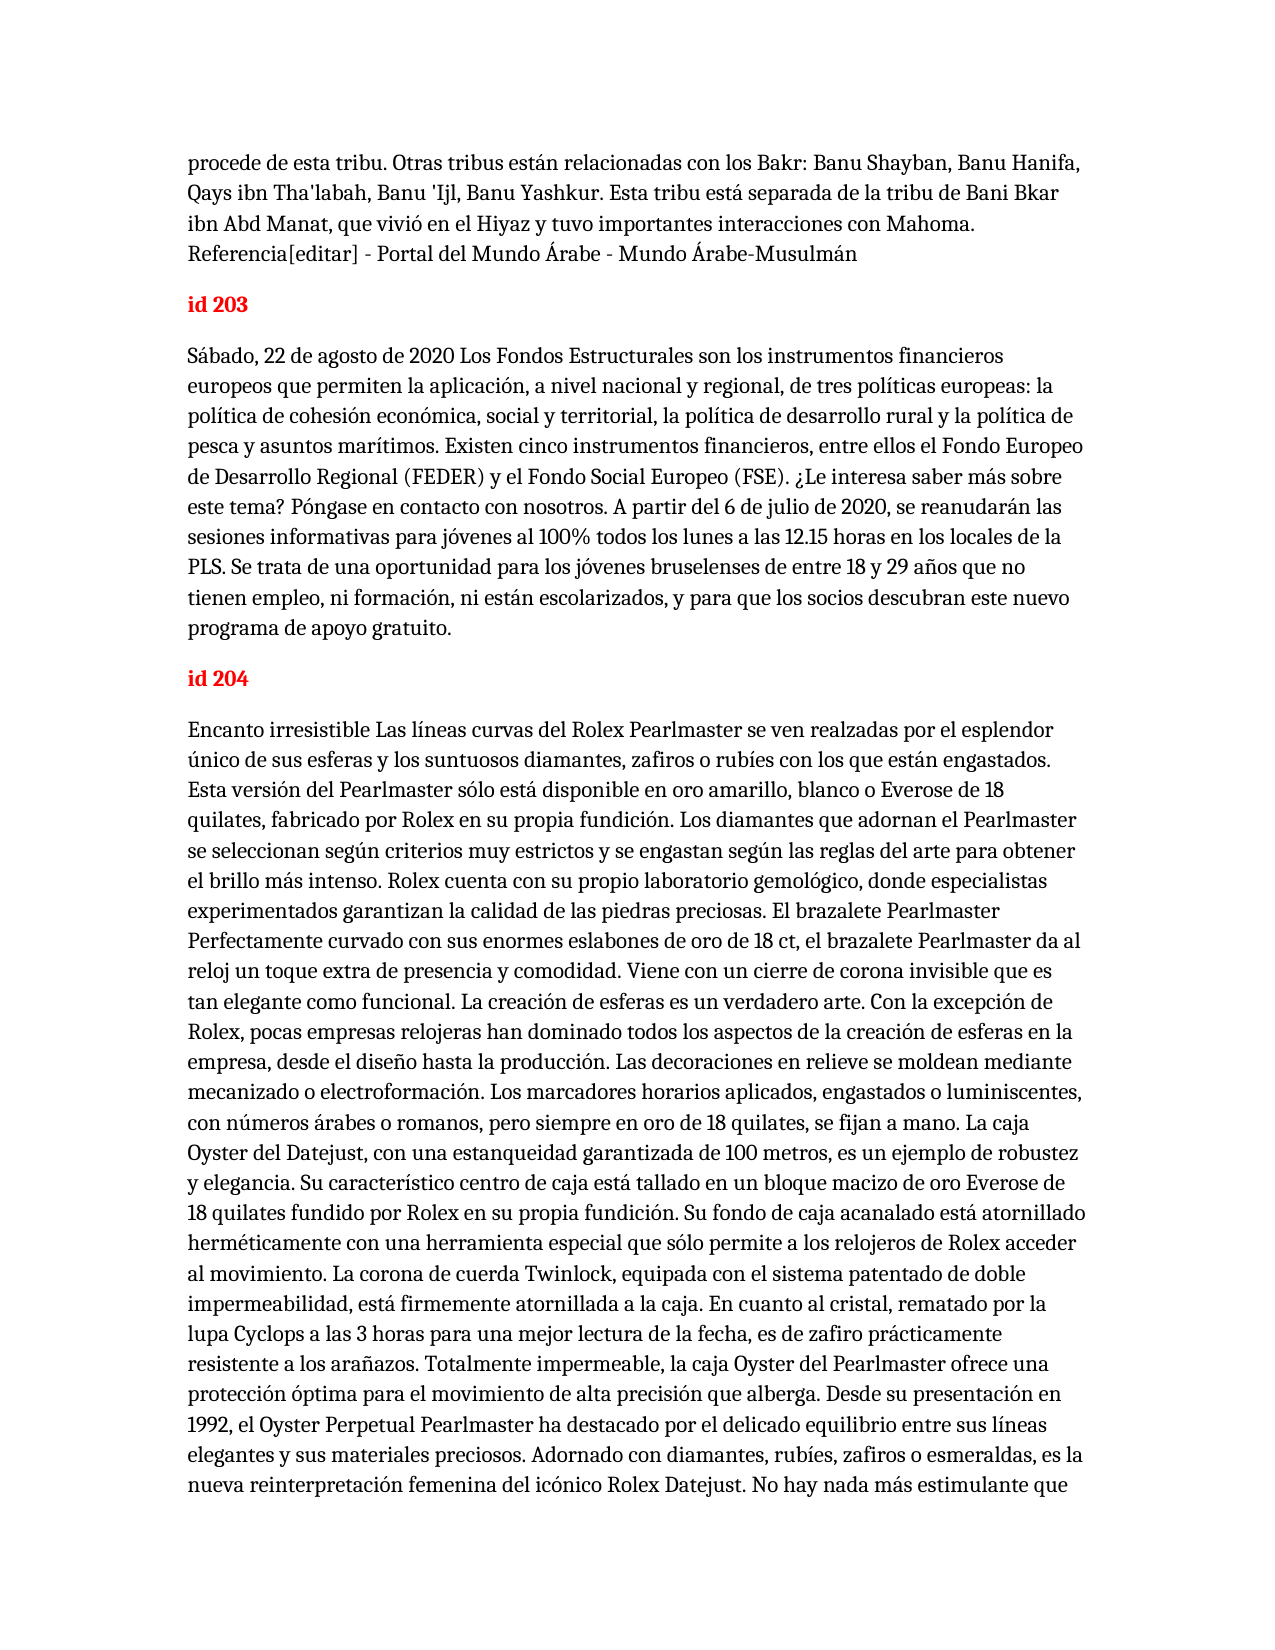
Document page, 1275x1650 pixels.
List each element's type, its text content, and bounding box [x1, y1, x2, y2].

text id 203 [187, 292, 1087, 318]
text Sábado, 22 de agosto de 2020 Los Fondos Estructurales son los instrumentos financieros europeos que permiten la aplicación, a nivel nacional y regional, de tres políticas europeas: la política de cohesión económica, social y territorial, la política de desarrollo rural y la política de pesca y asuntos marítimos. Existen cinco instrumentos financieros, entre ellos el Fondo Europeo de Desarrollo Regional (FEDER) y el Fondo Social Europeo (FSE). ¿Le interesa saber más sobre este tema? Póngase en contacto con nosotros. A partir del 6 de julio de 2020, se reanudarán las sesiones informativas para jóvenes al 100% todos los lunes a las 12.15 horas en los locales de la PLS. Se trata de una oportunidad para los jóvenes bruselenses de entre 18 y 29 años que no tienen empleo, ni formación, ni están escolarizados, y para que los socios descubran este nuevo programa de apoyo gratuito. [187, 343, 1087, 641]
text id 204 [187, 666, 1087, 692]
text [187, 150, 1087, 267]
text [187, 717, 1087, 1498]
